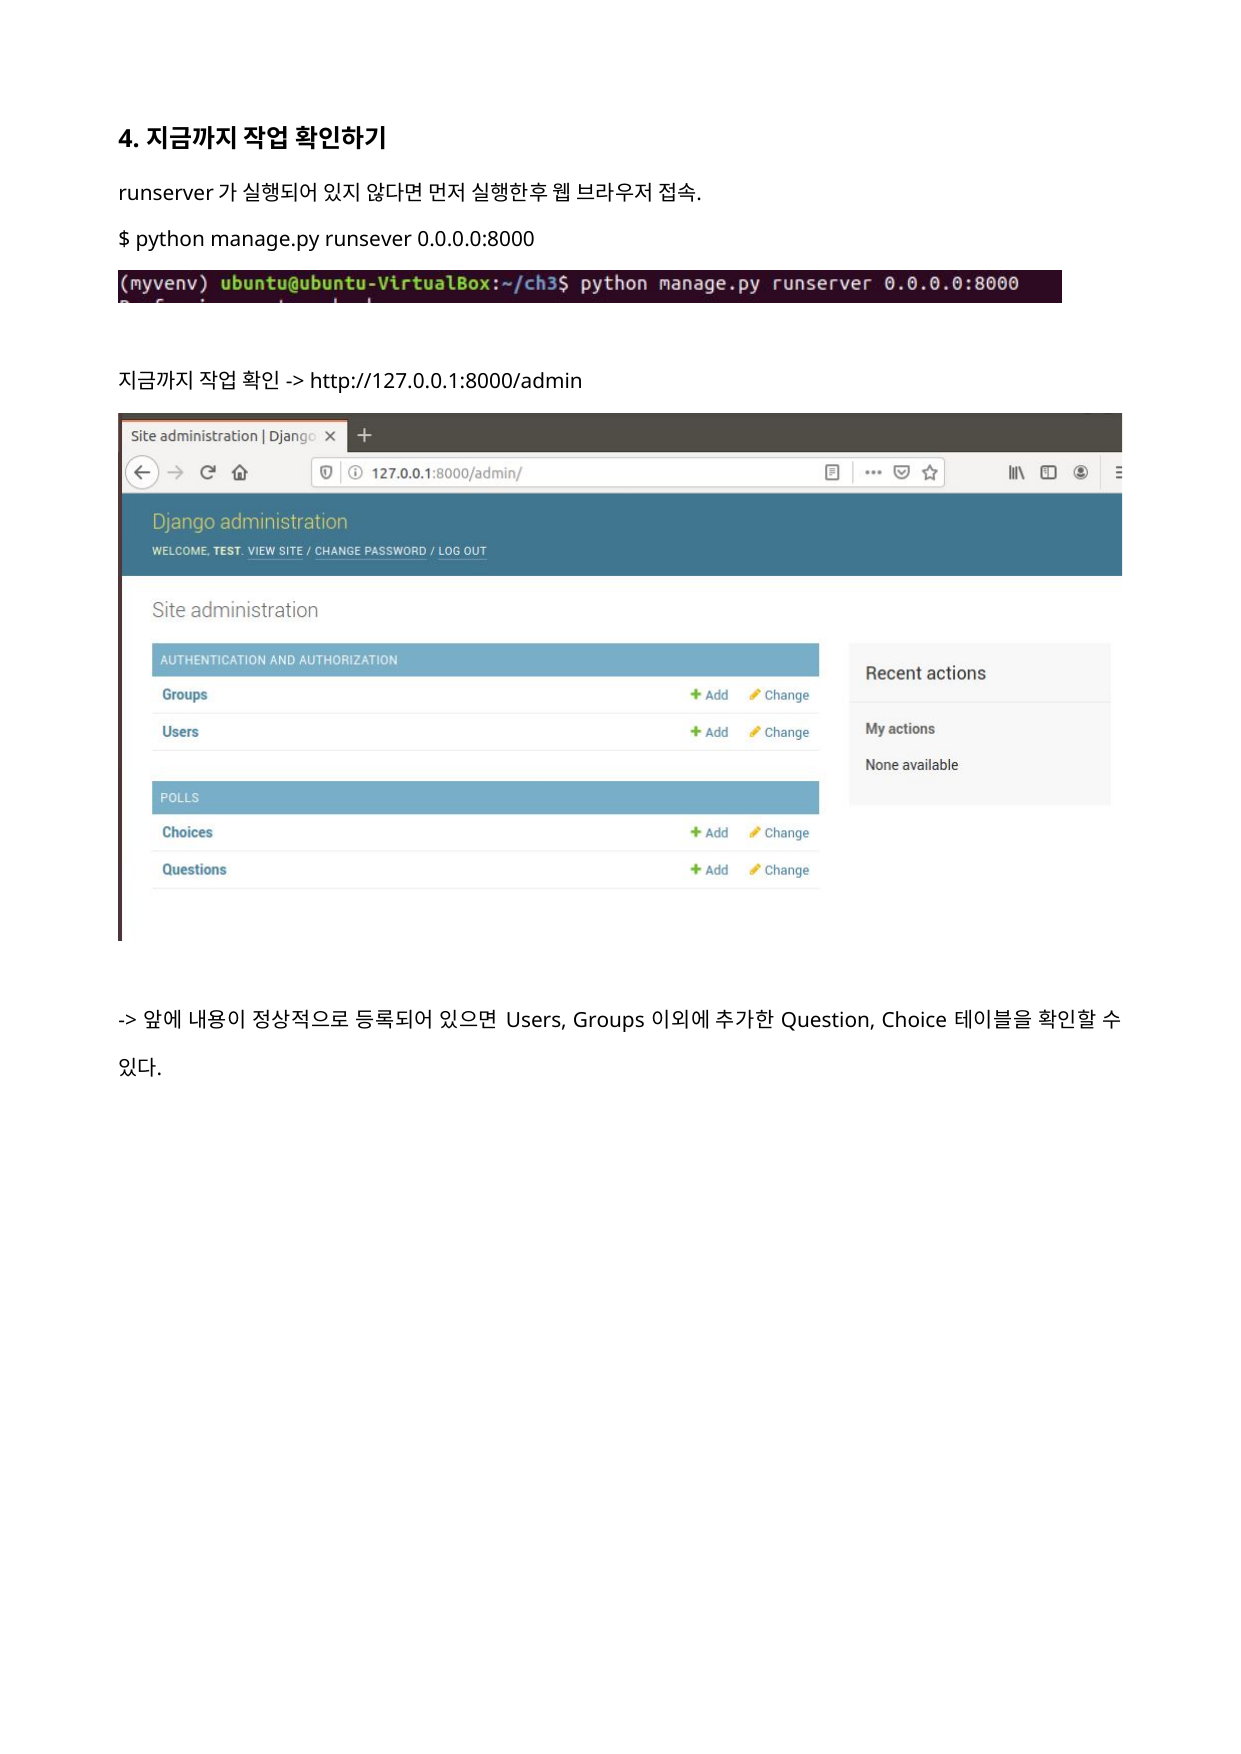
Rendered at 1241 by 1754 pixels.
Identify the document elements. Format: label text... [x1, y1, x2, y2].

picture [118, 270, 1062, 303]
text -> 앞에 내용이 정상적으로 등록되어 있으면 Users, Groups 이외에 추가한 Question, Choice 테이블을 확인할 수 있다. [118, 1003, 1122, 1082]
text 지금까지 작업 확인 -> http://127.0.0.1:8000/admin [118, 365, 1122, 395]
text runserver가 실행되어 있지 않다면 먼저 실행한후 웹 브라우저 접속. [118, 176, 1122, 206]
picture [118, 413, 1123, 941]
text 4. 지금까지 작업 확인하기 [118, 118, 1122, 154]
text $ python manage.py runsever 0.0.0.0:8000 [118, 224, 1122, 253]
